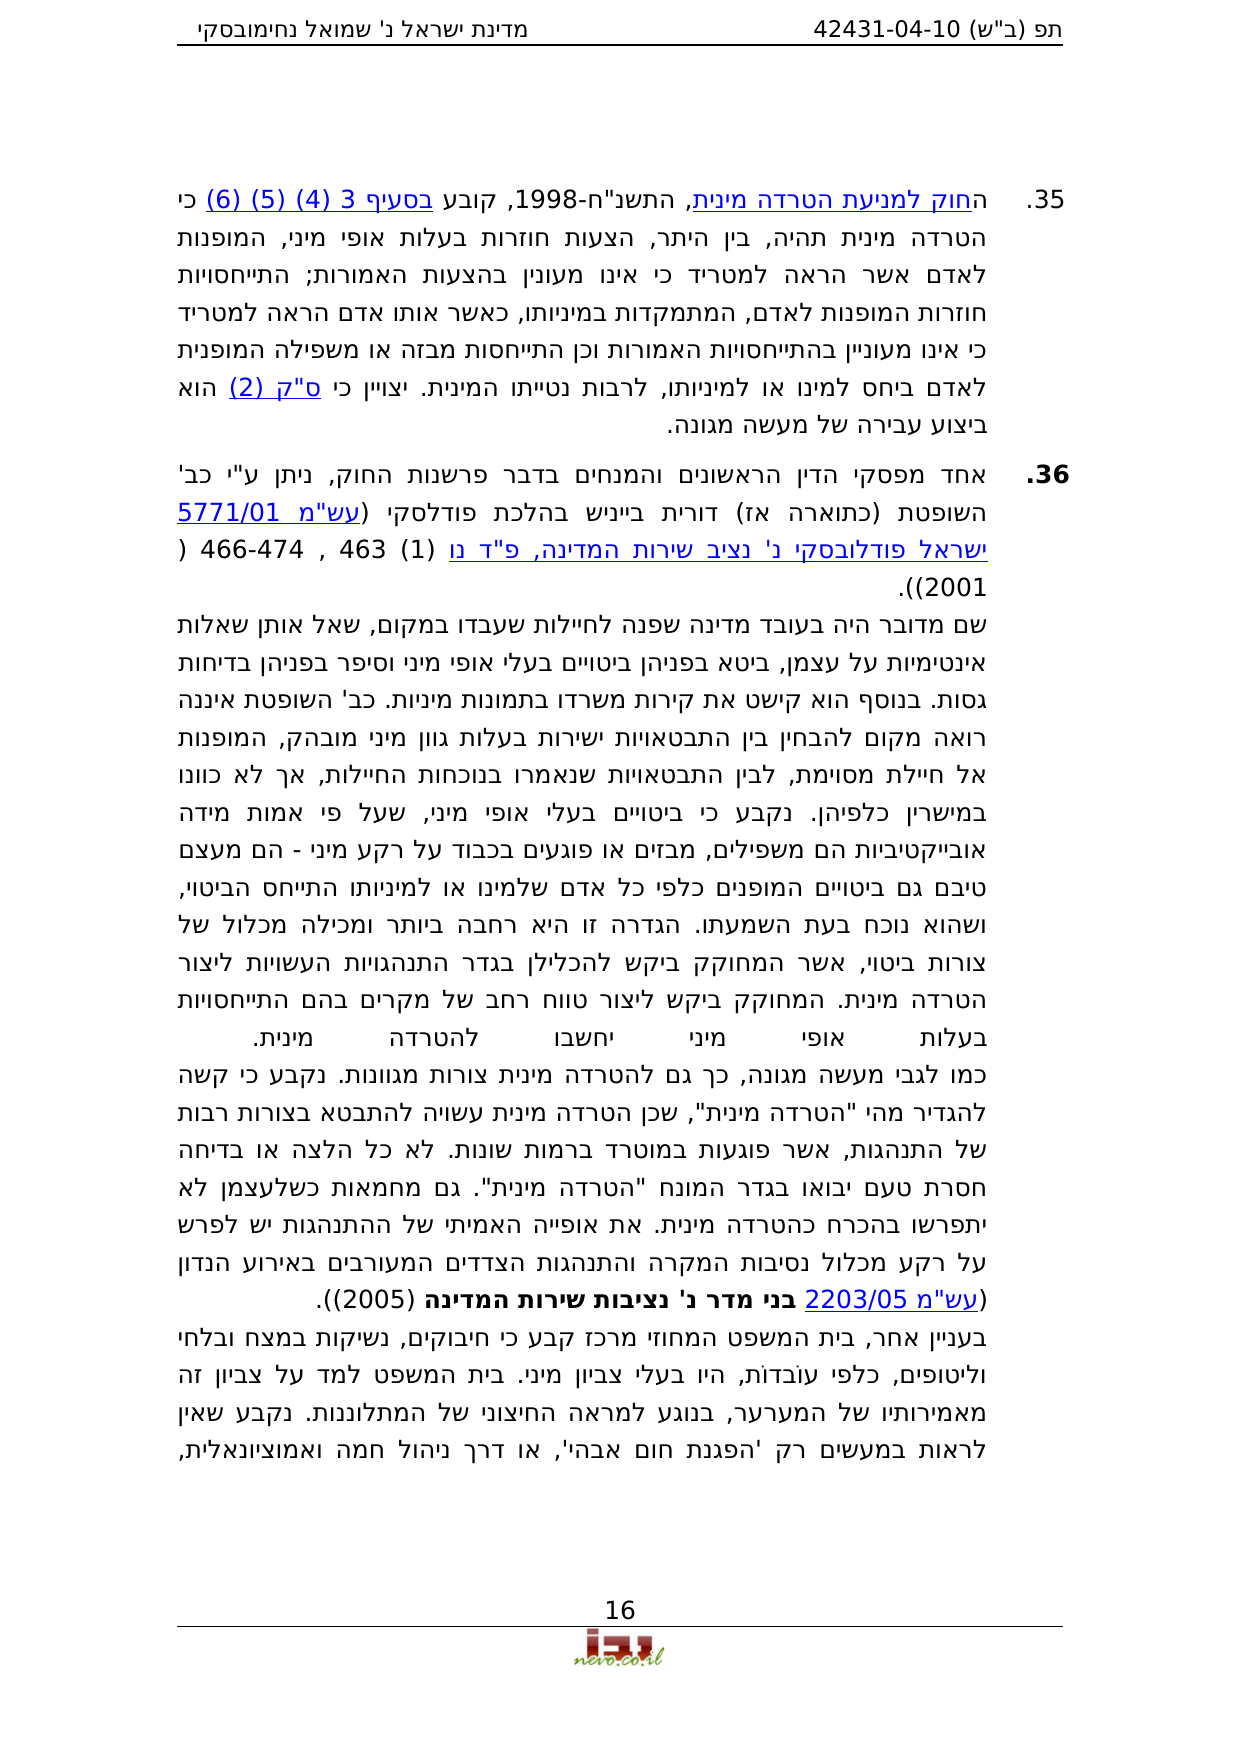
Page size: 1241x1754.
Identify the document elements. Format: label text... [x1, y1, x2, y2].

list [177, 452, 1026, 1465]
list החוק למניעת הטרדה מינית, התשנ"ח-1998, קובע בסעיף 3 (4) (5) (6) כי הטרדה מינית תהיה, בין היתר, הצעות חוזרות בעלות אופי מיני, המופנות לאדם אשר הראה למטריד כי אינו מעונין בהצעות האמורות; התייחסויות חוזרות המופנות לאדם, המתמקדות במיניותו, כאשר אותו אדם הראה למטריד כי אינו מעוניין בהתייחסויות האמורות וכן התייחסות מבזה או משפילה המופנית לאדם ביחס למינו או למיניותו, לרבות נטייתו המינית. יצויין כי ס"ק (2) הוא ביצוע עבירה של מעשה מגונה. [177, 177, 1026, 440]
picture [574, 1628, 666, 1667]
